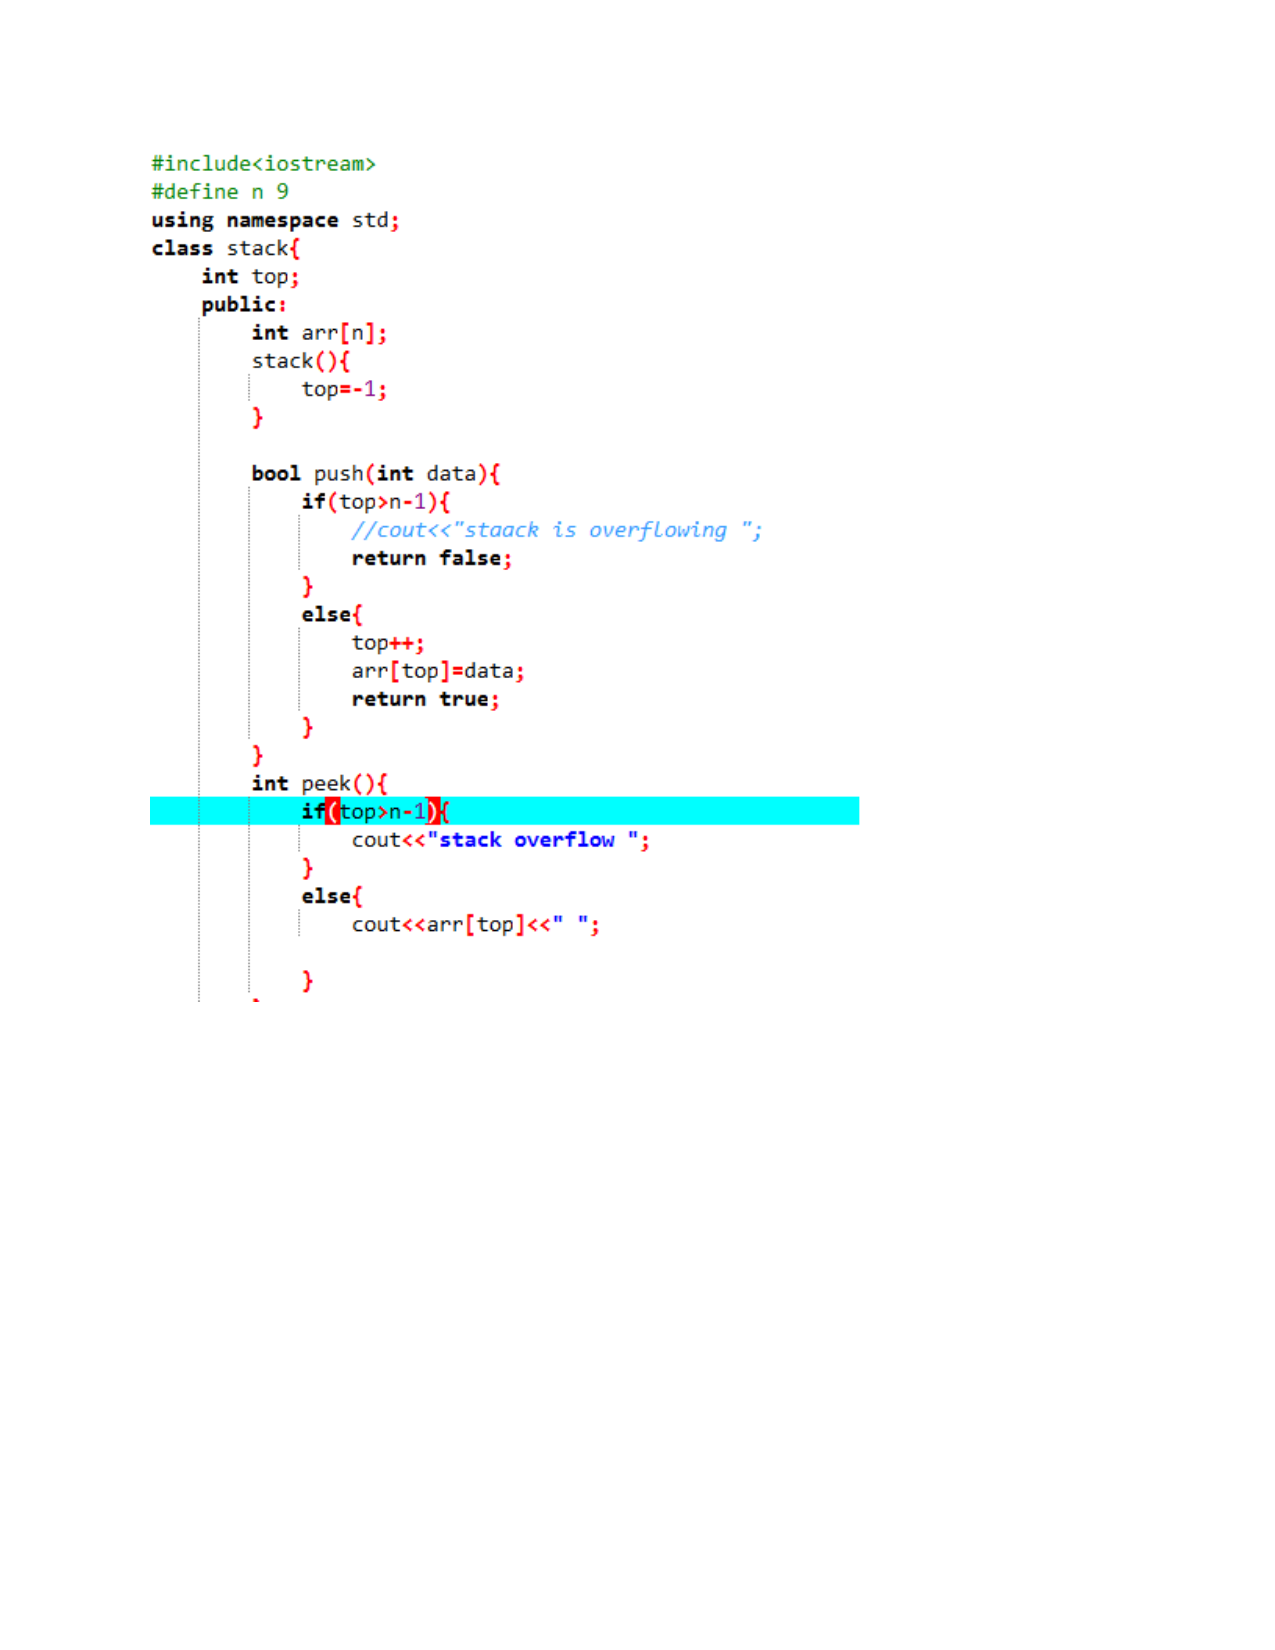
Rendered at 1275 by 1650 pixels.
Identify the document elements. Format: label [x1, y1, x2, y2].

picture [150, 150, 860, 1002]
